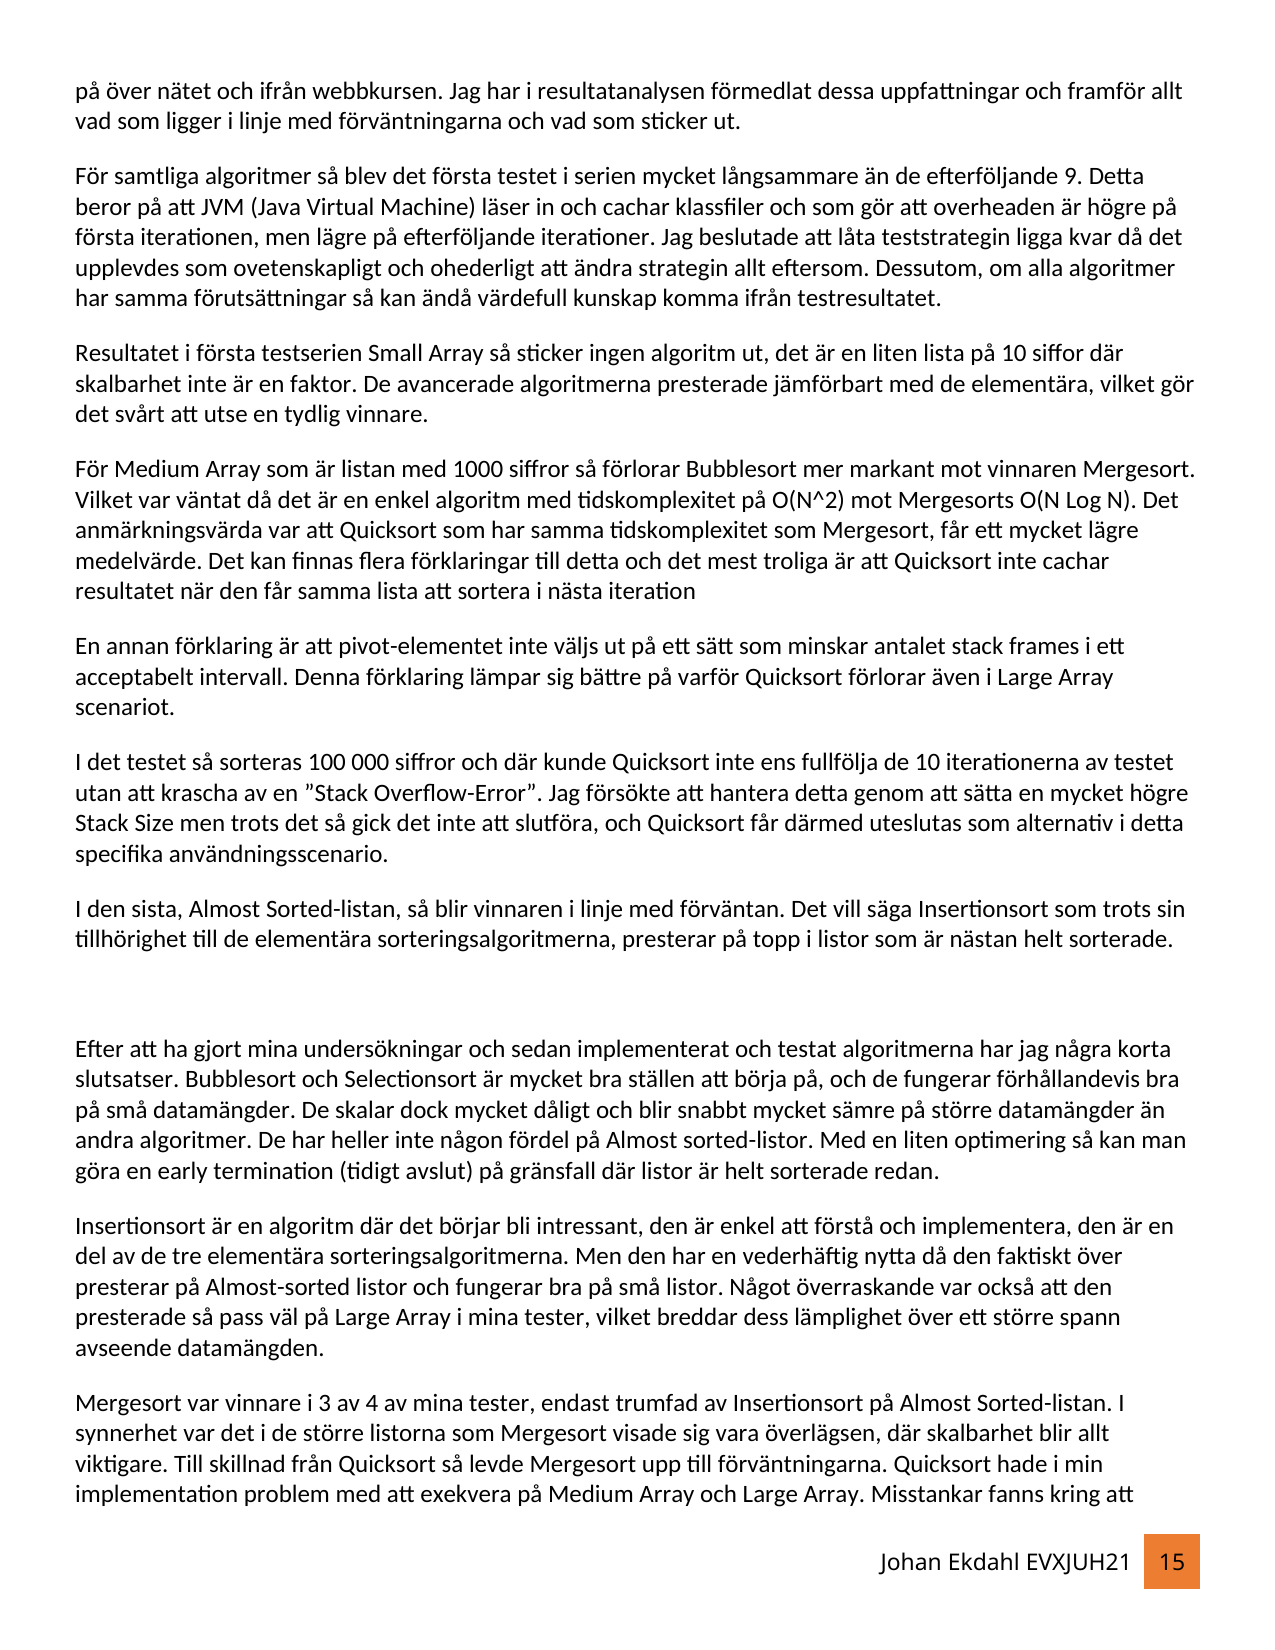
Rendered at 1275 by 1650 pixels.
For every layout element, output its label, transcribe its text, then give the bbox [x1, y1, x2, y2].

text En annan förklaring är att pivot-elementet inte väljs ut på ett sätt som minskar antalet stack frames i ett acceptabelt intervall. Denna förklaring lämpar sig bättre på varför Quicksort förlorar även i Large Array scenariot. [75, 630, 1200, 722]
text Resultatet i första testserien Small Array så sticker ingen algoritm ut, det är en liten lista på 10 siffor där skalbarhet inte är en faktor. De avancerade algoritmerna presterade jämförbart med de elementära, vilket gör det svårt att utse en tydlig vinnare. [75, 337, 1200, 429]
text För Medium Array som är listan med 1000 siffror så förlorar Bubblesort mer markant mot vinnaren Mergesort. Vilket var väntat då det är en enkel algoritm med tidskomplexitet på O(N^2) mot Mergesorts O(N Log N). Det anmärkningsvärda var att Quicksort som har samma tidskomplexitet som Mergesort, får ett mycket lägre medelvärde. Det kan finnas flera förklaringar till detta och det mest troliga är att Quicksort inte cachar resultatet när den får samma lista att sortera i nästa iteration [75, 453, 1200, 606]
text I den sista, Almost Sorted-listan, så blir vinnaren i linje med förväntan. Det vill säga Insertionsort som trots sin tillhörighet till de elementära sorteringsalgoritmerna, presterar på topp i listor som är nästan helt sorterade. [75, 893, 1200, 954]
text Insertionsort är en algoritm där det börjar bli intressant, den är enkel att förstå och implementera, den är en del av de tre elementära sorteringsalgoritmerna. Men den har en vederhäftig nytta då den faktiskt över presterar på Almost-sorted listor och fungerar bra på små listor. Något överraskande var också att den presterade så pass väl på Large Array i mina tester, vilket breddar dess lämplighet över ett större spann avseende datamängden. [75, 1210, 1200, 1363]
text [75, 1387, 1200, 1509]
text Efter att ha gjort mina undersökningar och sedan implementerat och testat algoritmerna har jag några korta slutsatser. Bubblesort och Selectionsort är mycket bra ställen att börja på, och de fungerar förhållandevis bra på små datamängder. De skalar dock mycket dåligt och blir snabbt mycket sämre på större datamängder än andra algoritmer. De har heller inte någon fördel på Almost sorted-listor. Med en liten optimering så kan man göra en early termination (tidigt avslut) på gränsfall där listor är helt sorterade redan. [75, 1033, 1200, 1186]
text För samtliga algoritmer så blev det första testet i serien mycket långsammare än de efterföljande 9. Detta beror på att JVM (Java Virtual Machine) läser in och cachar klassfiler och som gör att overheaden är högre på första iterationen, men lägre på efterföljande iterationer. Jag beslutade att låta teststrategin ligga kvar då det upplevdes som ovetenskapligt och ohederligt att ändra strategin allt eftersom. Dessutom, om alla algoritmer har samma förutsättningar så kan ändå värdefull kunskap komma ifrån testresultatet. [75, 160, 1200, 313]
text I det testet så sorteras 100 000 siffror och där kunde Quicksort inte ens fullfölja de 10 iterationerna av testet utan att krascha av en ”Stack Overflow-Error”. Jag försökte att hantera detta genom att sätta en mycket högre Stack Size men trots det så gick det inte att slutföra, och Quicksort får därmed uteslutas som alternativ i detta specifika användningsscenario. [75, 746, 1200, 868]
